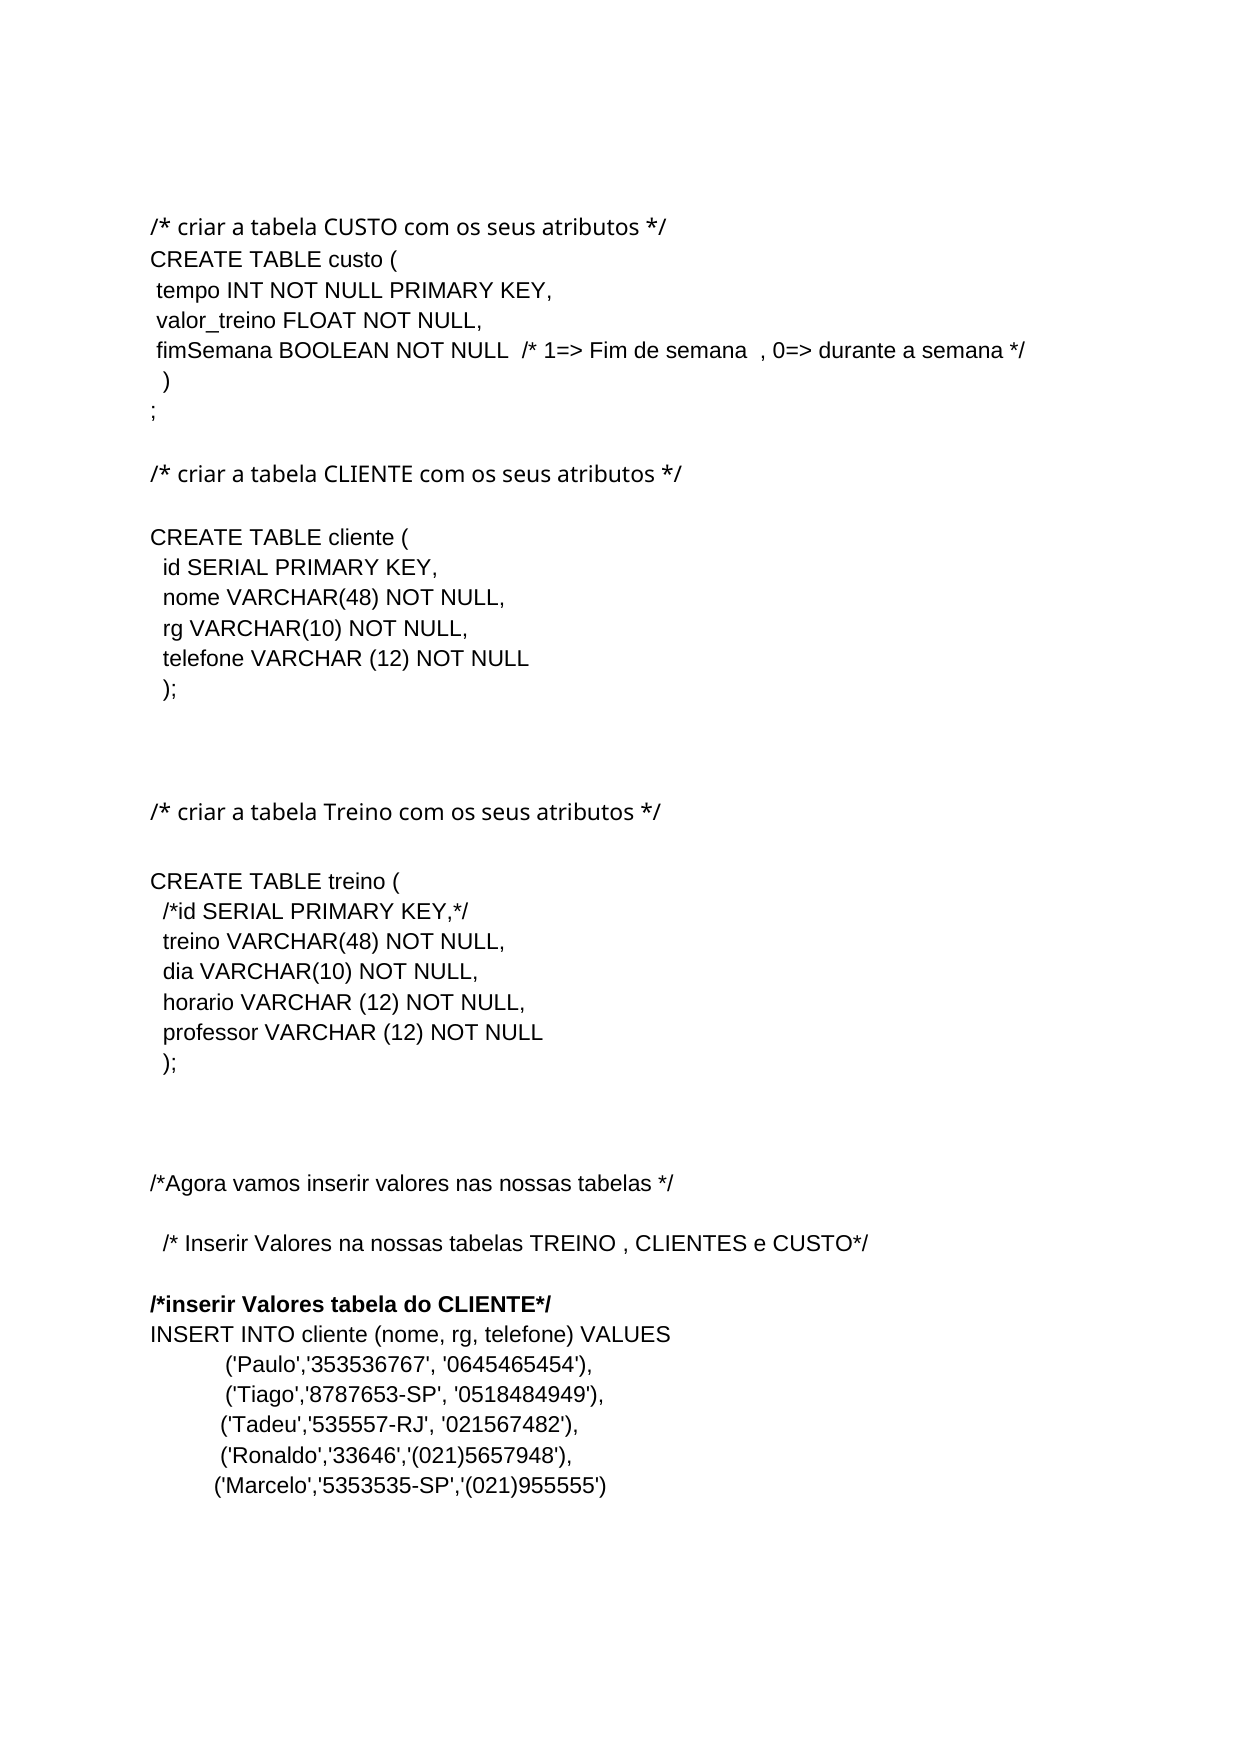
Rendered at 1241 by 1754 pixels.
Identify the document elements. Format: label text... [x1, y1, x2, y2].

text /* criar a tabela CLIENTE com os seus atributos */ [150, 458, 1090, 489]
text ); [150, 675, 1090, 701]
text /* criar a tabela CUSTO com os seus atributos */ [150, 210, 1090, 242]
text ) [150, 367, 1090, 393]
text /*inserir Valores tabela do CLIENTE*/ [150, 1291, 1090, 1317]
text id SERIAL PRIMARY KEY, [150, 554, 1090, 581]
text INSERT INTO cliente (nome, rg, telefone) VALUES [150, 1321, 1090, 1347]
text ('Tadeu','535557-RJ', '021567482'), [150, 1411, 1090, 1438]
text ); [150, 1049, 1090, 1075]
text /* Inserir Valores na nossas tabelas TREINO , CLIENTES e CUSTO*/ [150, 1230, 1090, 1257]
text horario VARCHAR (12) NOT NULL, [150, 988, 1090, 1015]
text treino VARCHAR(48) NOT NULL, [150, 928, 1090, 954]
text nome VARCHAR(48) NOT NULL, [150, 584, 1090, 611]
text tempo INT NOT NULL PRIMARY KEY, [150, 277, 1090, 303]
text /* criar a tabela Treino com os seus atributos */ [150, 796, 1090, 827]
text valor_treino FLOAT NOT NULL, [150, 307, 1090, 333]
text CREATE TABLE cliente ( [150, 524, 1090, 550]
text /*id SERIAL PRIMARY KEY,*/ [150, 898, 1090, 924]
text ('Paulo','353536767', '0645465454'), [150, 1351, 1090, 1377]
text rg VARCHAR(10) NOT NULL, [150, 614, 1090, 641]
text CREATE TABLE custo ( [150, 246, 1090, 273]
text fimSemana BOOLEAN NOT NULL /* 1=> Fim de semana , 0=> durante a semana */ [150, 337, 1090, 363]
text professor VARCHAR (12) NOT NULL [150, 1019, 1090, 1045]
text ('Marcelo','5353535-SP','(021)955555') [150, 1472, 1090, 1498]
text ('Tiago','8787653-SP', '0518484949'), [150, 1381, 1090, 1408]
text CREATE TABLE treino ( [150, 868, 1090, 894]
text ('Ronaldo','33646','(021)5657948'), [150, 1442, 1090, 1468]
text ; [150, 397, 1090, 424]
text /*Agora vamos inserir valores nas nossas tabelas */ [150, 1170, 1090, 1196]
text telefone VARCHAR (12) NOT NULL [150, 645, 1090, 671]
text dia VARCHAR(10) NOT NULL, [150, 958, 1090, 985]
